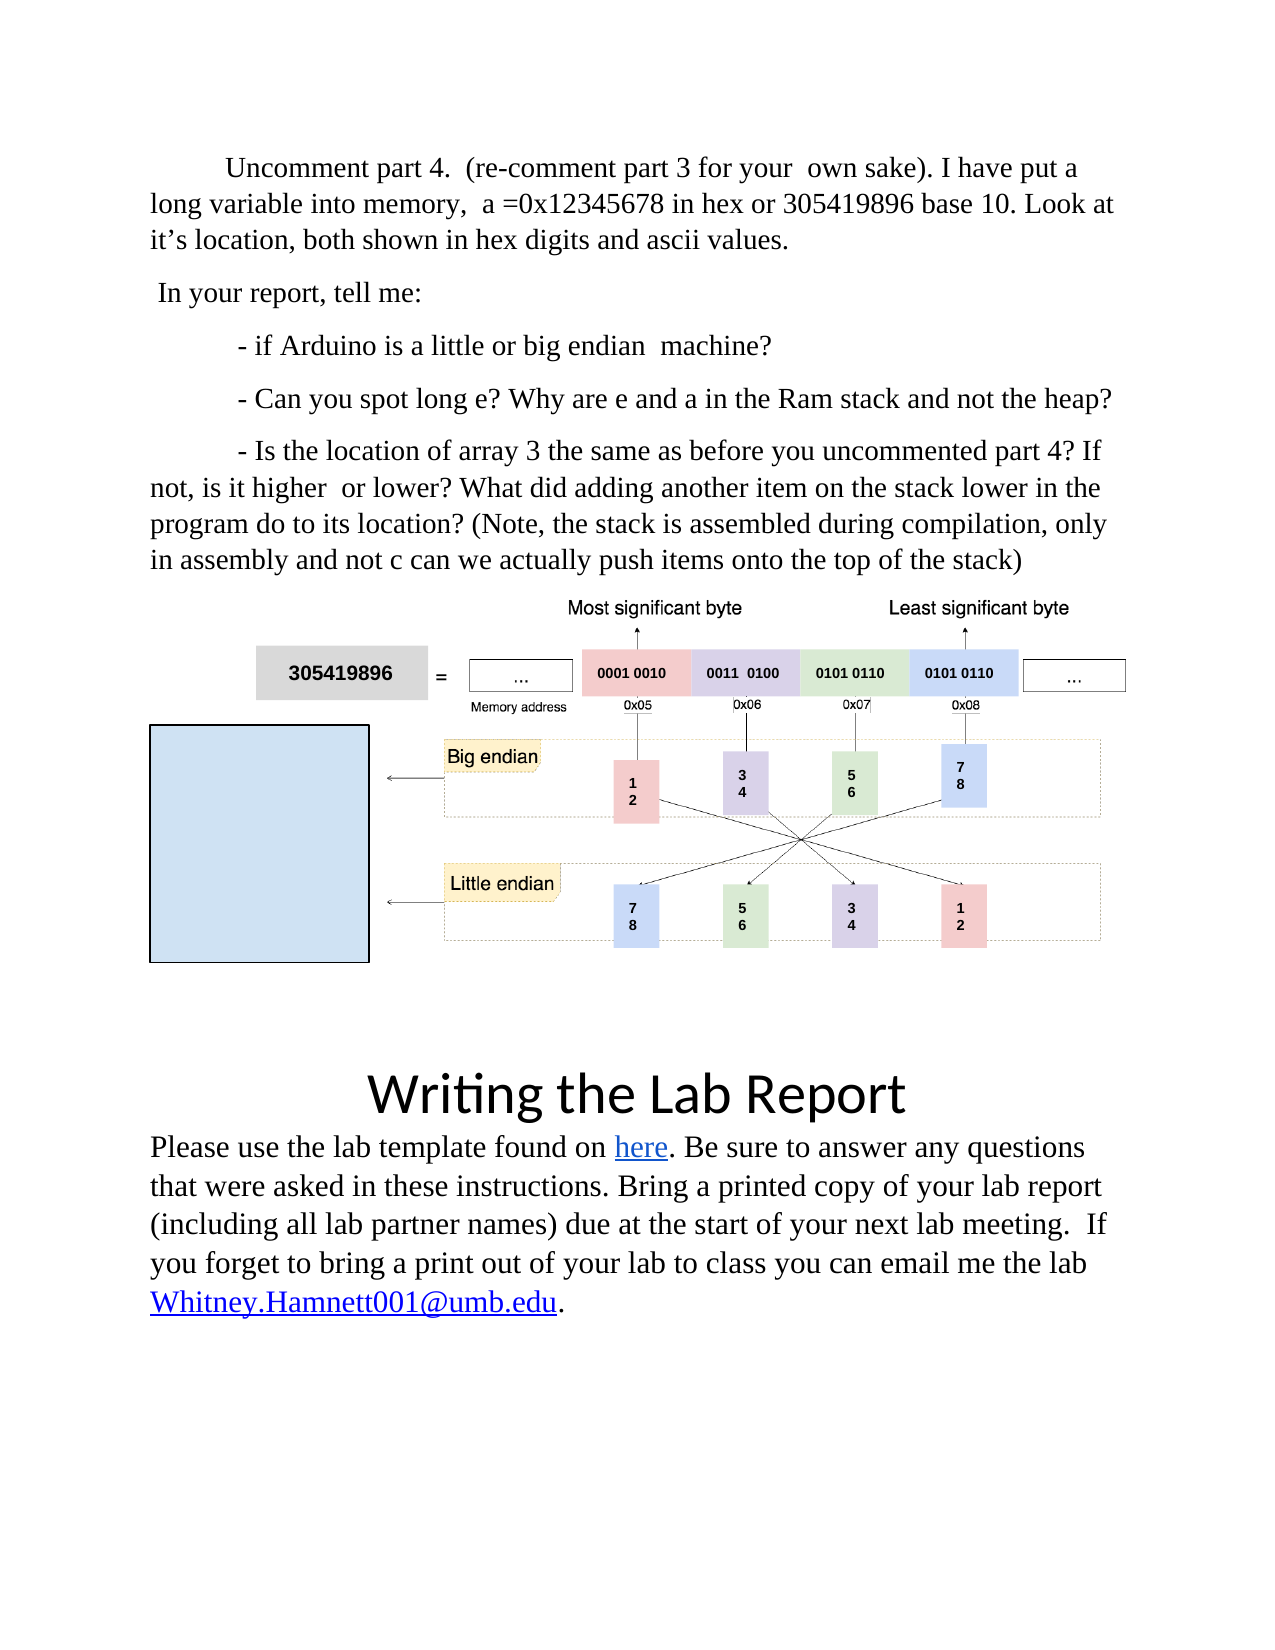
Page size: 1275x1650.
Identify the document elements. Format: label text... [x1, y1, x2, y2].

text In your report, tell me: [150, 275, 1125, 309]
title Writing the Lab Report [150, 1057, 1125, 1128]
text Please use the lab template found on here. Be sure to answer any questions that were asked in these instructions. Bring a printed copy of your lab report (including all lab partner names) due at the start of your next lab meeting. If you forget to bring a print out of your lab to class you can email me the lab Whitney.Hamnett001@umb.edu. [150, 1128, 1125, 1319]
picture [169, 594, 1126, 941]
text Uncomment part 4. (re-comment part 3 for your own sake). I have put a long variable into memory, a =0x12345678 in hex or 305419896 base 10. Look at it’s location, both shown in hex digits and ascii values. [150, 150, 1125, 256]
text - Is the location of array 3 the same as before you uncommented part 4? If not, is it higher or lower? What did adding another item on the stack lower in the program do to its location? (Note, the stack is assembled during compilation, only in assembly and not c can we actually push items onto the top of the stack) [150, 433, 1125, 576]
text - Can you spot long e? Why are e and a in the Ram stack and not the heap? [150, 381, 1125, 414]
text - if Arduino is a little or big endian machine? [150, 328, 1125, 361]
